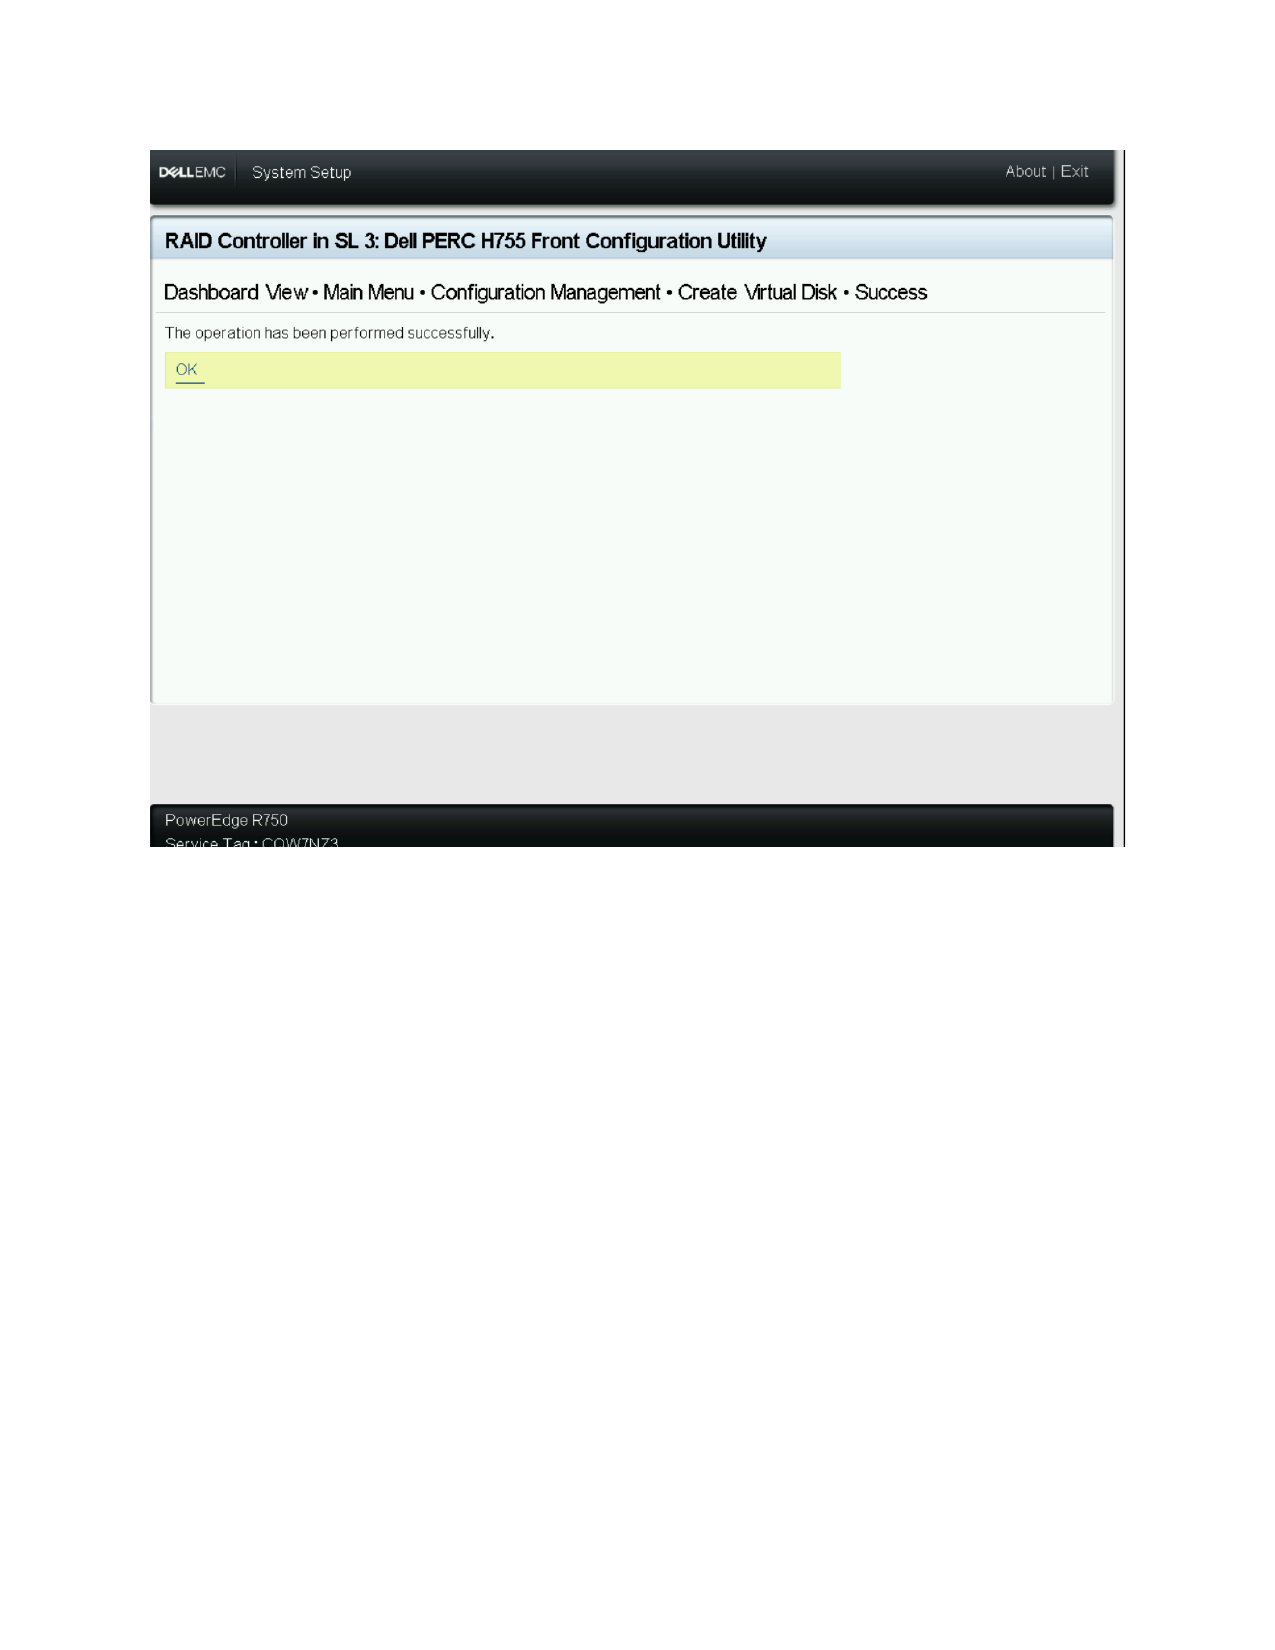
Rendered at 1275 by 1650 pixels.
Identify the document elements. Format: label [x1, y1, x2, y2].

picture [150, 150, 1125, 847]
